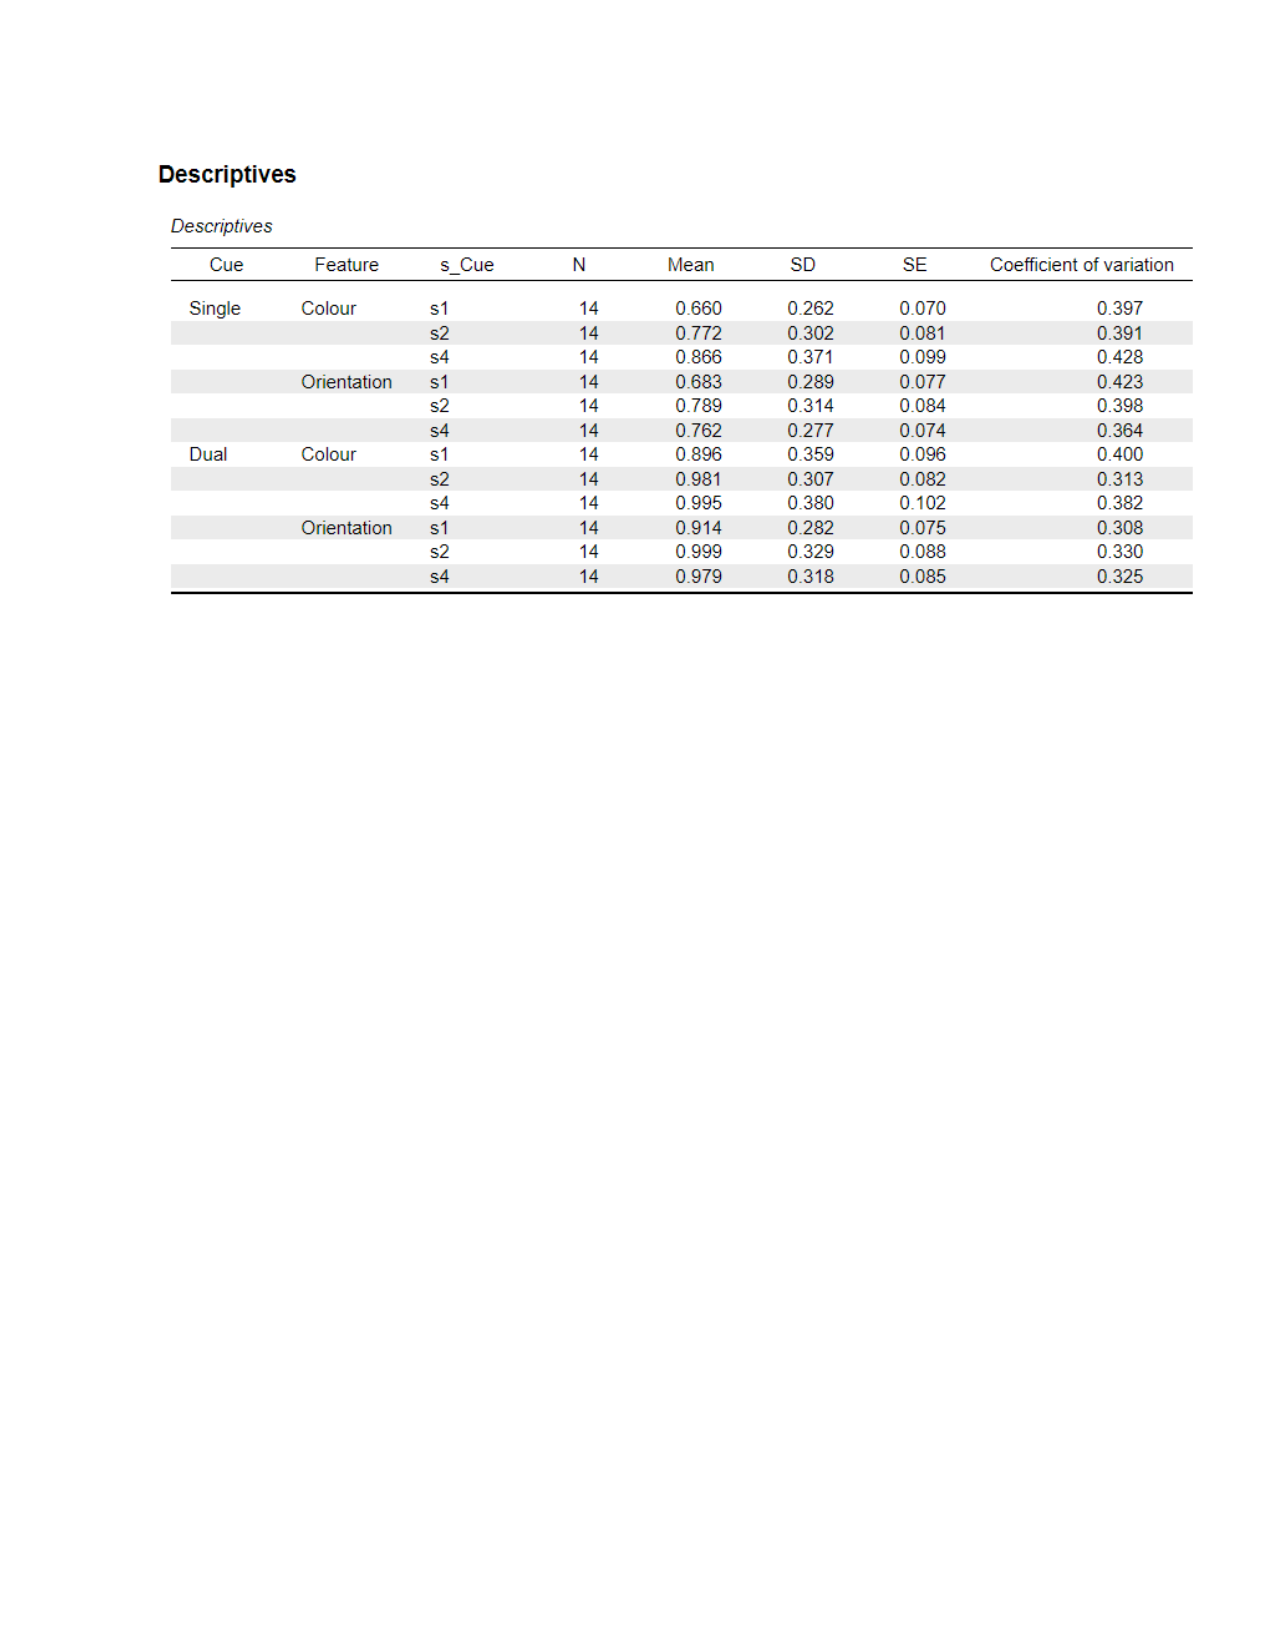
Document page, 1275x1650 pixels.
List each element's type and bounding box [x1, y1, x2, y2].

picture [150, 150, 1229, 608]
